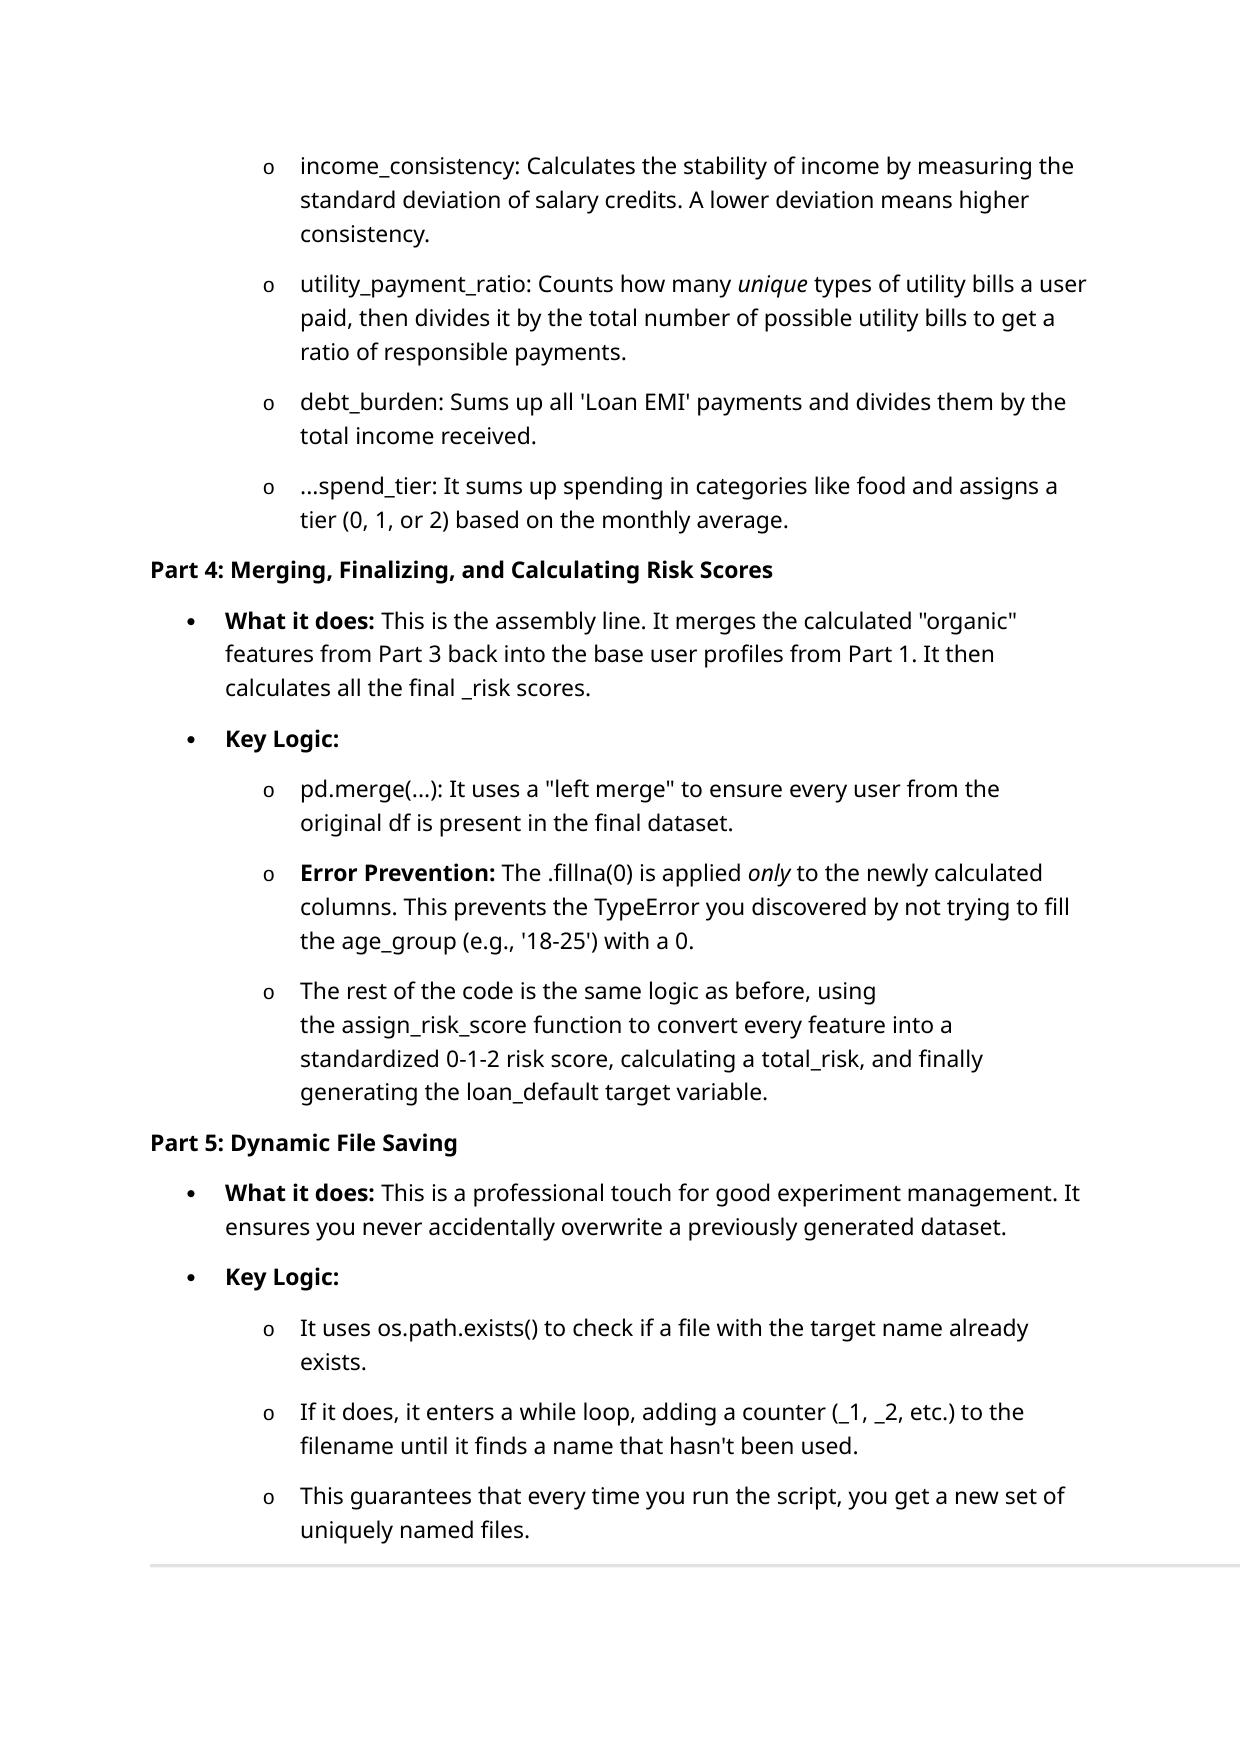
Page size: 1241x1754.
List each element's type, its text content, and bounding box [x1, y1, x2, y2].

list Key Logic: [187, 722, 1090, 754]
list Key Logic: [187, 1261, 1090, 1292]
list Error Prevention: The .fillna(0) is applied only to the newly calculated columns. This prevents the TypeError you discovered by not trying to fill the age_group (e.g., '18-25') with a 0. [262, 857, 1090, 956]
list This guarantees that every time you run the script, you get a new set of uniquely named files. [262, 1480, 1090, 1545]
text Part 4: Merging, Finalizing, and Calculating Risk Scores [150, 554, 1090, 585]
list The rest of the code is the same logic as before, using the assign_risk_score function to convert every feature into a standardized 0-1-2 risk score, calculating a total_risk, and finally generating the loan_default target variable. [262, 975, 1090, 1107]
list ...spend_tier: It sums up spending in categories like food and assigns a tier (0, 1, or 2) based on the monthly average. [262, 470, 1090, 535]
list If it does, it enters a while loop, adding a counter (_1, _2, etc.) to the filename until it finds a name that hasn't been used. [262, 1396, 1090, 1461]
list It uses os.path.exists() to check if a file with the target name already exists. [262, 1312, 1090, 1377]
list pd.merge(...): It uses a "left merge" to ensure every user from the original df is present in the final dataset. [262, 773, 1090, 838]
list utility_payment_ratio: Counts how many unique types of utility bills a user paid, then divides it by the total number of possible utility bills to get a ratio of responsible payments. [262, 268, 1090, 367]
list What it does: This is a professional touch for good experiment management. It ensures you never accidentally overwrite a previously generated dataset. [187, 1177, 1090, 1242]
text Part 5: Dynamic File Saving [150, 1127, 1090, 1158]
list debt_burden: Sums up all 'Loan EMI' payments and divides them by the total income received. [262, 386, 1090, 451]
list What it does: This is the assembly line. It merges the calculated "organic" features from Part 3 back into the base user profiles from Part 1. It then calculates all the final _risk scores. [187, 604, 1090, 703]
list income_consistency: Calculates the stability of income by measuring the standard deviation of salary credits. A lower deviation means higher consistency. [262, 150, 1090, 249]
